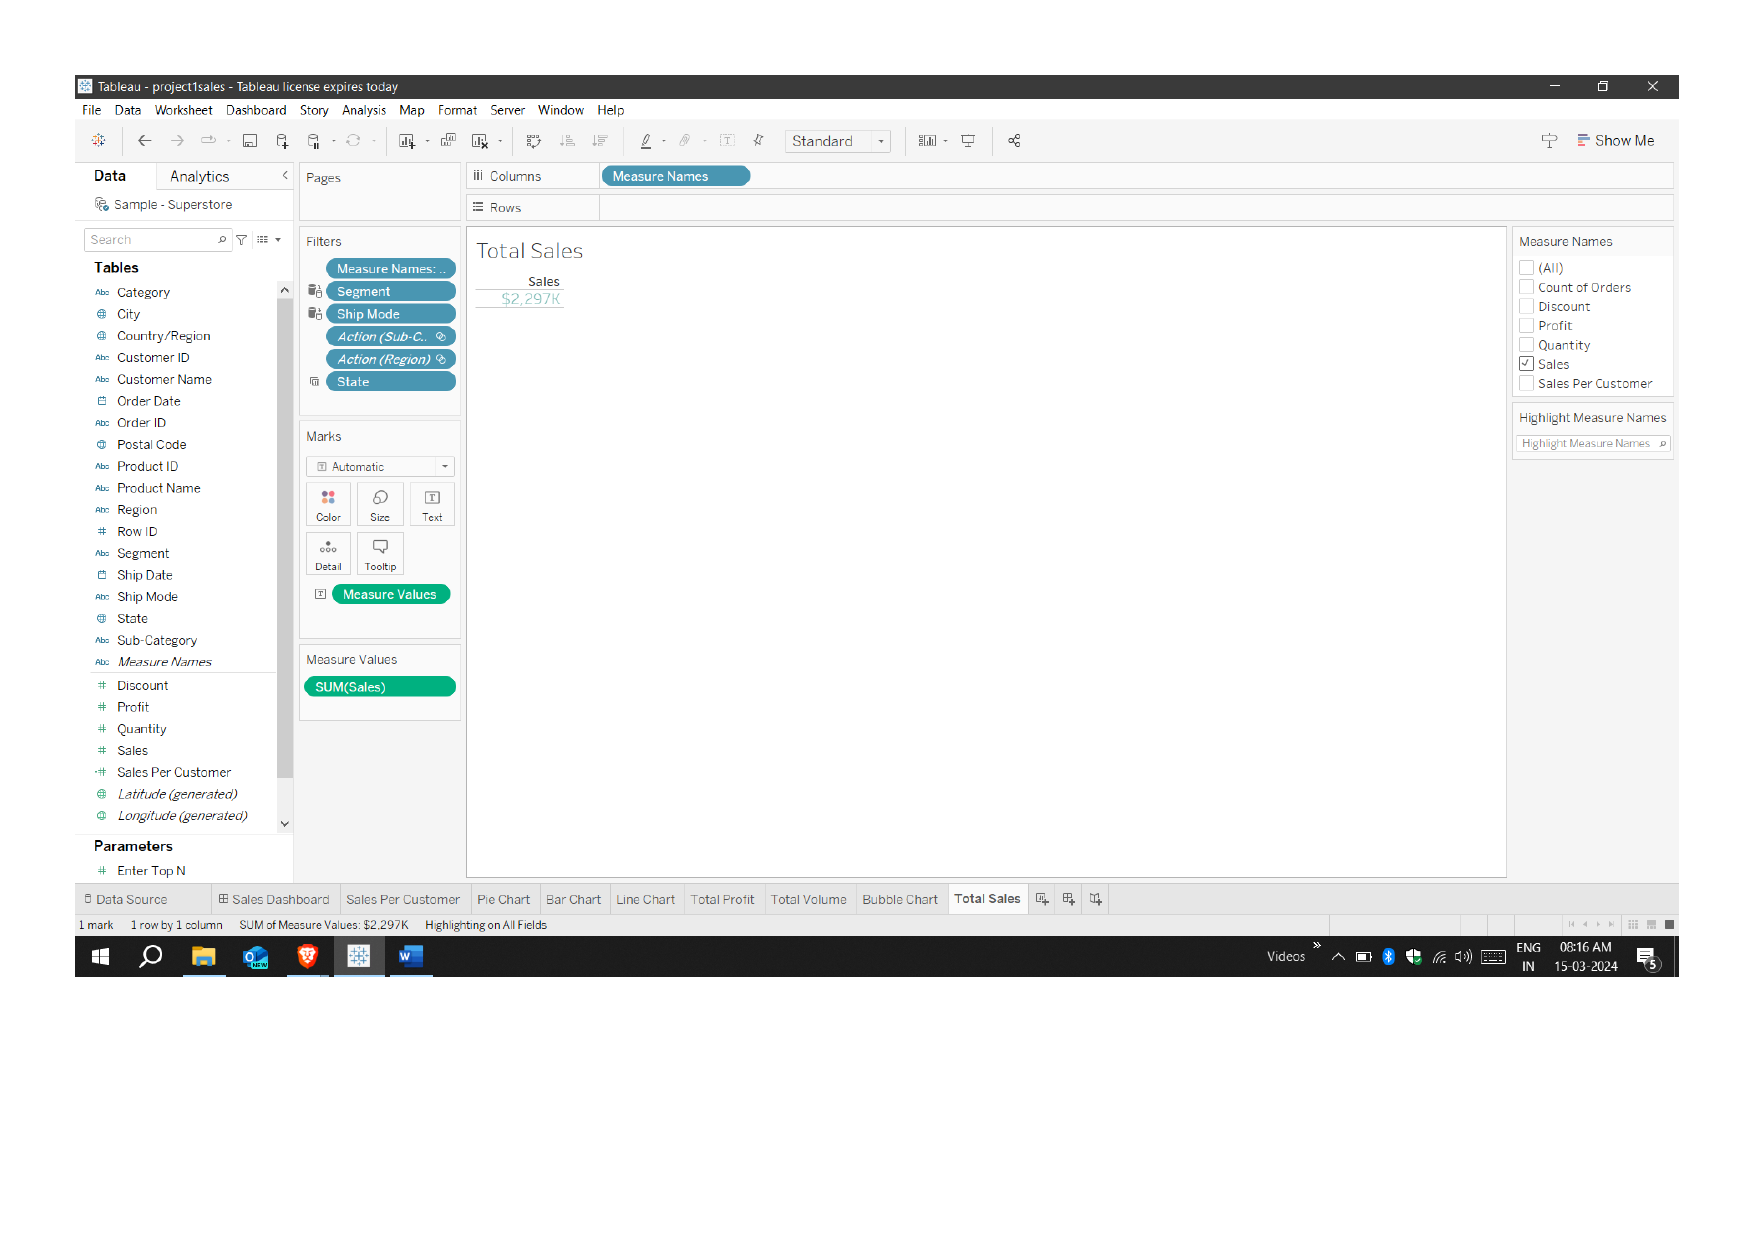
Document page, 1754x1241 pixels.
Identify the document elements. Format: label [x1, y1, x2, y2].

picture [75, 75, 1679, 977]
